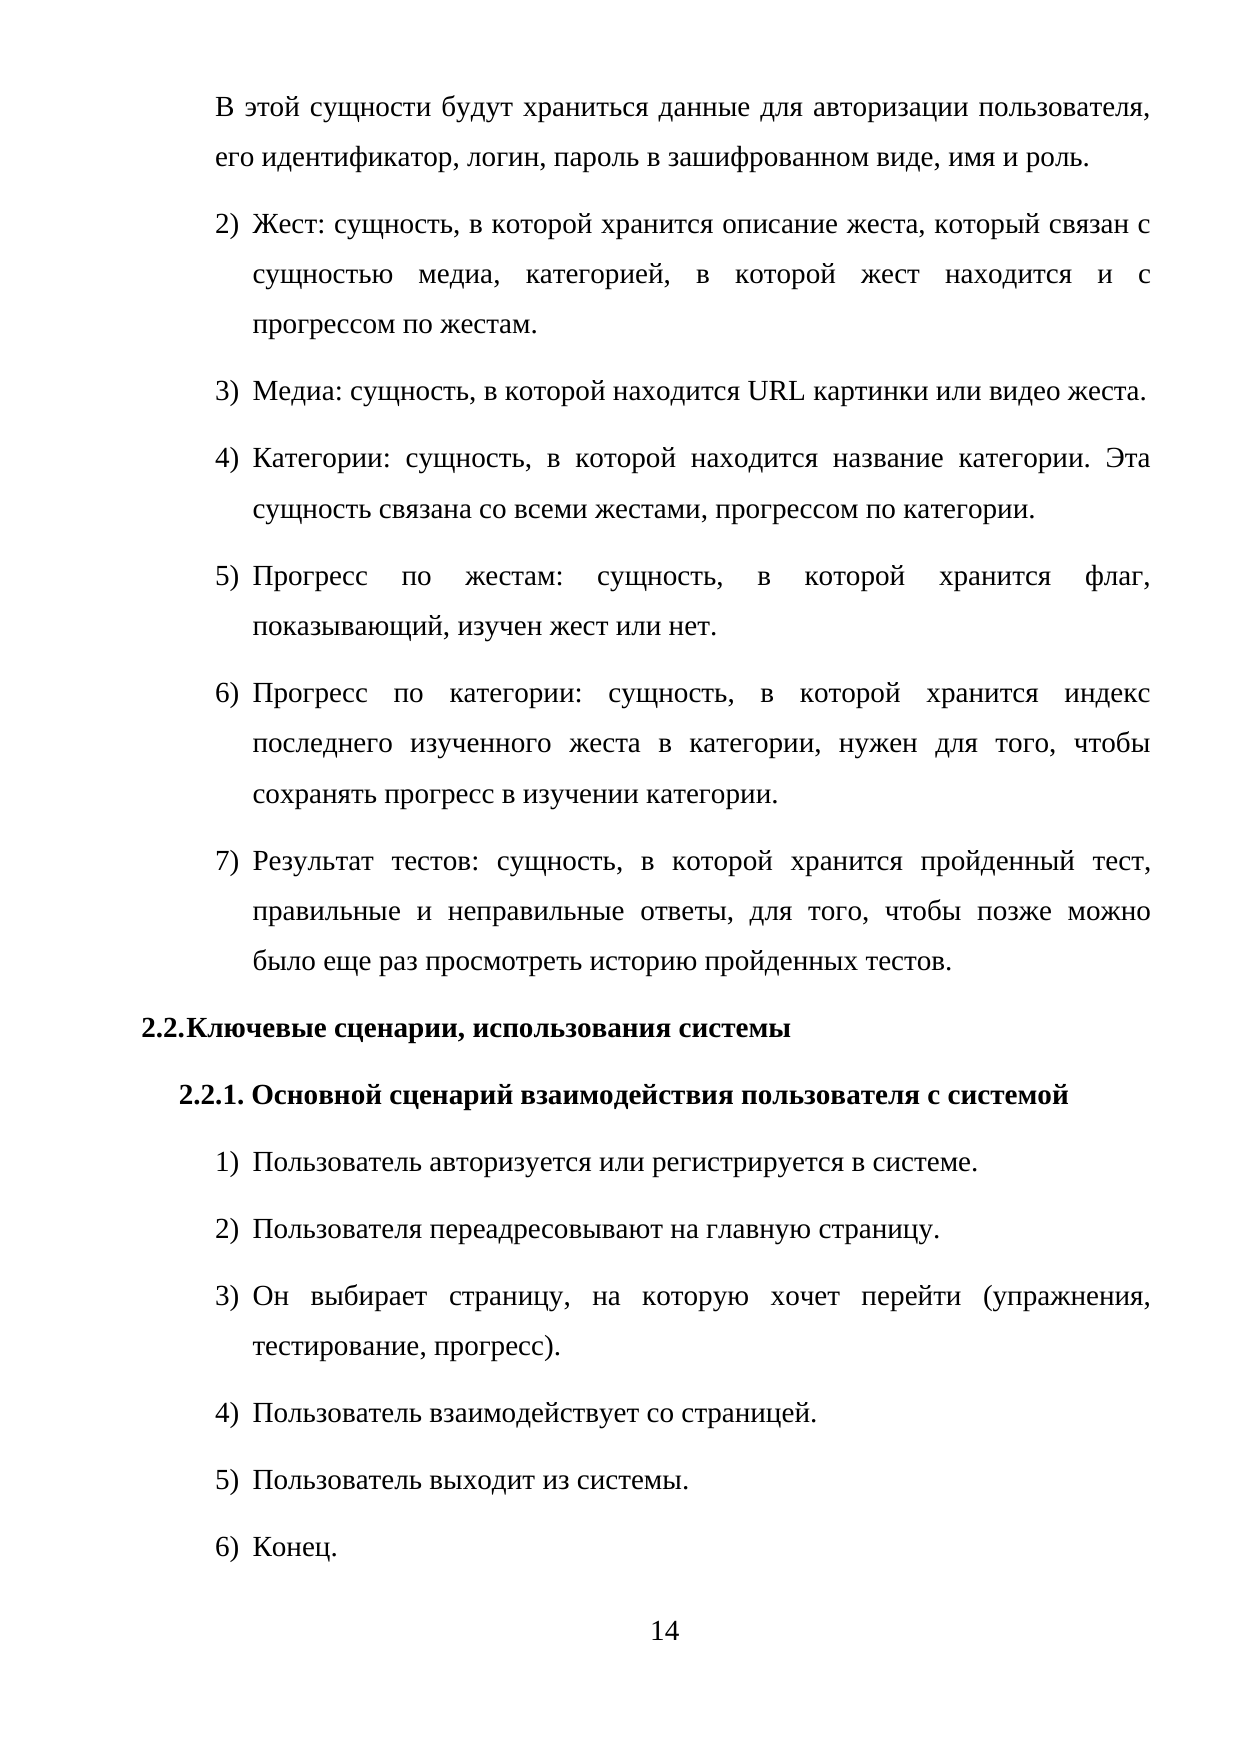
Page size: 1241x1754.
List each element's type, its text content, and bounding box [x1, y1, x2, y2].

list Он выбирает страницу, на которую хочет перейти (упражнения, тестирование, прогресс). [215, 1278, 1152, 1362]
list Прогресс по категории: сущность, в которой хранится индекс последнего изученного жеста в категории, нужен для того, чтобы сохранять прогресс в изучении категории. [215, 675, 1152, 809]
list Пользователь взаимодействует со страницей. [215, 1396, 1152, 1429]
list Пользователя переадресовывают на главную страницу. [215, 1211, 1152, 1245]
list Медиа: сущность, в которой находится URL картинки или видео жеста. [215, 373, 1152, 407]
subtitle Основной сценарий взаимодействия пользователя с системой [178, 1077, 1152, 1111]
text В этой сущности будут храниться данные для авторизации пользователя, его идентификатор, логин, пароль в зашифрованном виде, имя и роль. [215, 89, 1152, 172]
list Категории: сущность, в которой находится название категории. Эта сущность связана со всеми жестами, прогрессом по категории. [215, 441, 1152, 524]
subtitle Ключевые сценарии, использования системы [141, 1010, 1152, 1044]
list Пользователь выходит из системы. [215, 1462, 1152, 1496]
list Прогресс по жестам: сущность, в которой хранится флаг, показывающий, изучен жест или нет. [215, 558, 1152, 642]
list Пользователь авторизуется или регистрируется в системе. [215, 1144, 1152, 1178]
list Результат тестов: сущность, в которой хранится пройденный тест, правильные и неправильные ответы, для того, чтобы позже можно было еще раз просмотреть историю пройденных тестов. [215, 843, 1152, 977]
list Конец. [215, 1529, 1152, 1563]
list Жест: сущность, в которой хранится описание жеста, который связан с сущностью медиа, категорией, в которой жест находится и с прогрессом по жестам. [215, 206, 1152, 340]
